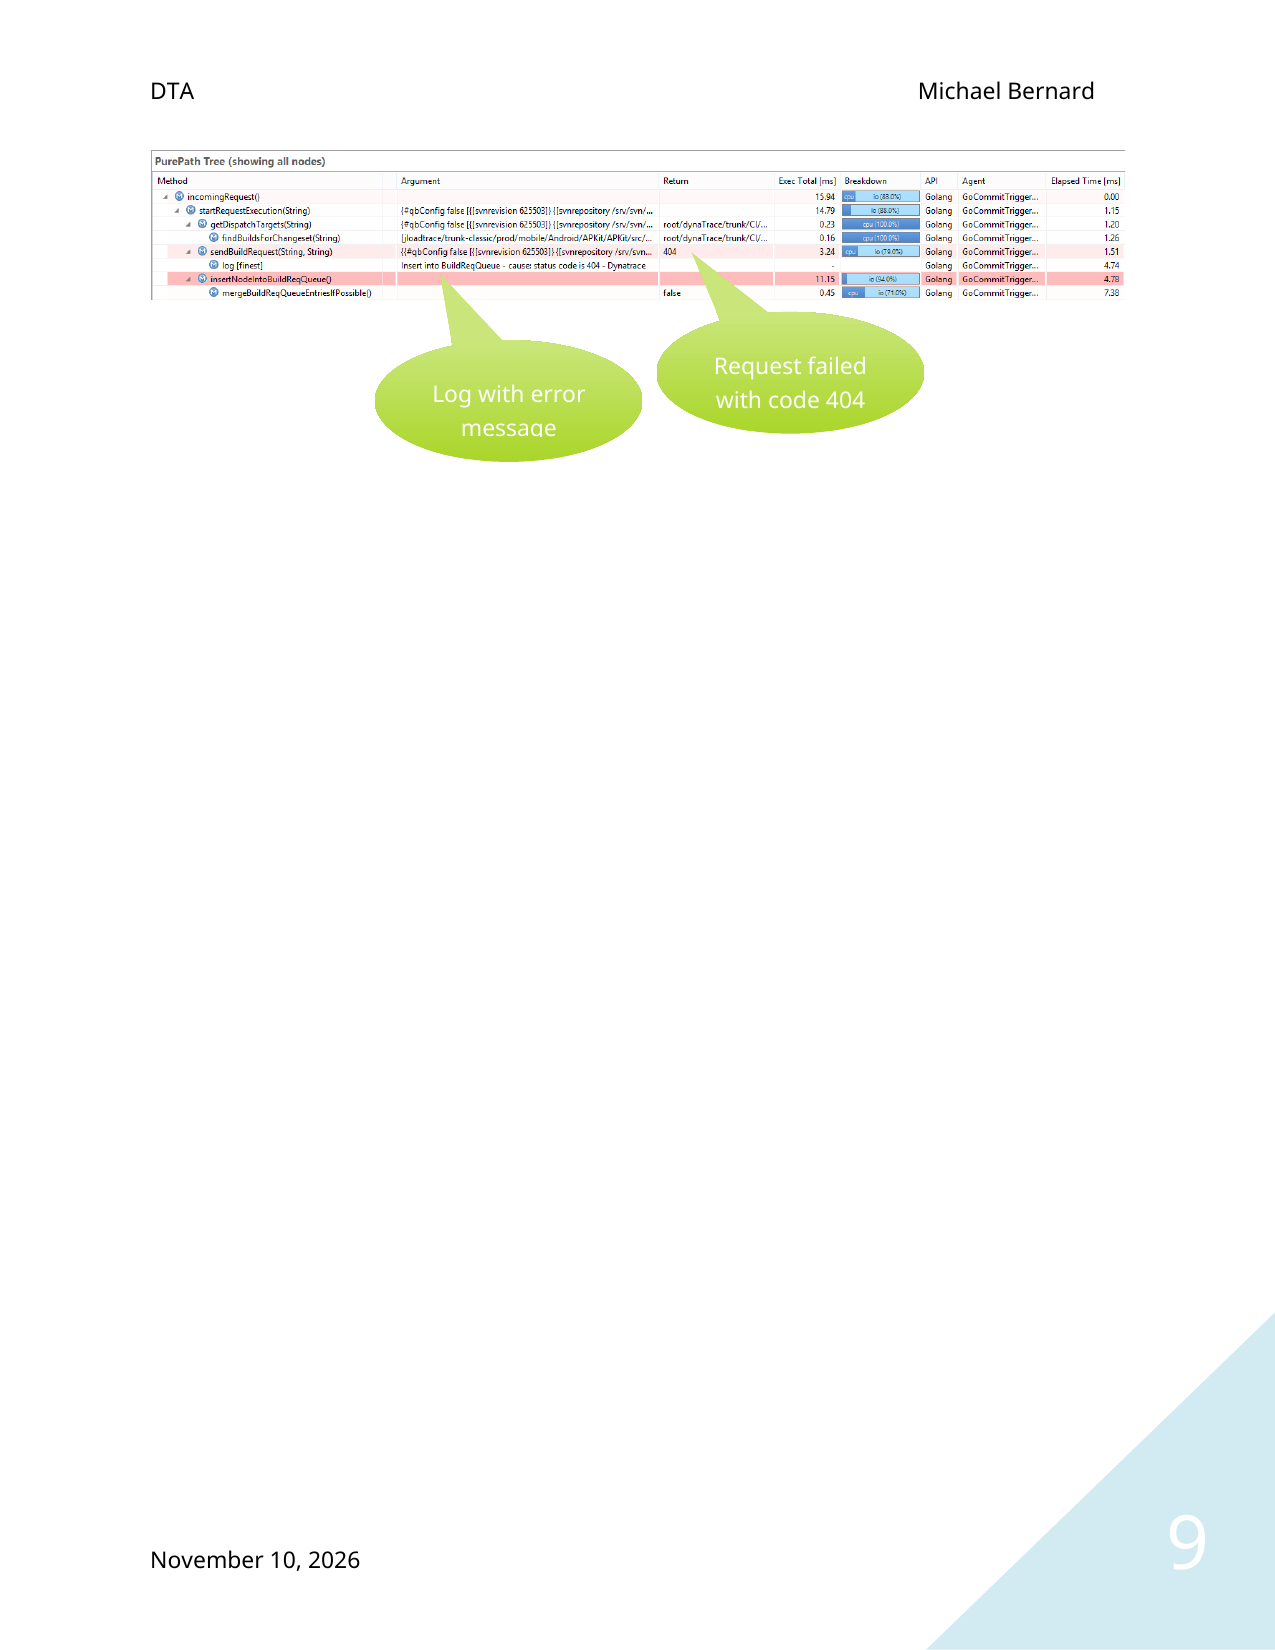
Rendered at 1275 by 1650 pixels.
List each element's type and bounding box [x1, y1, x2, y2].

picture [150, 150, 1125, 300]
